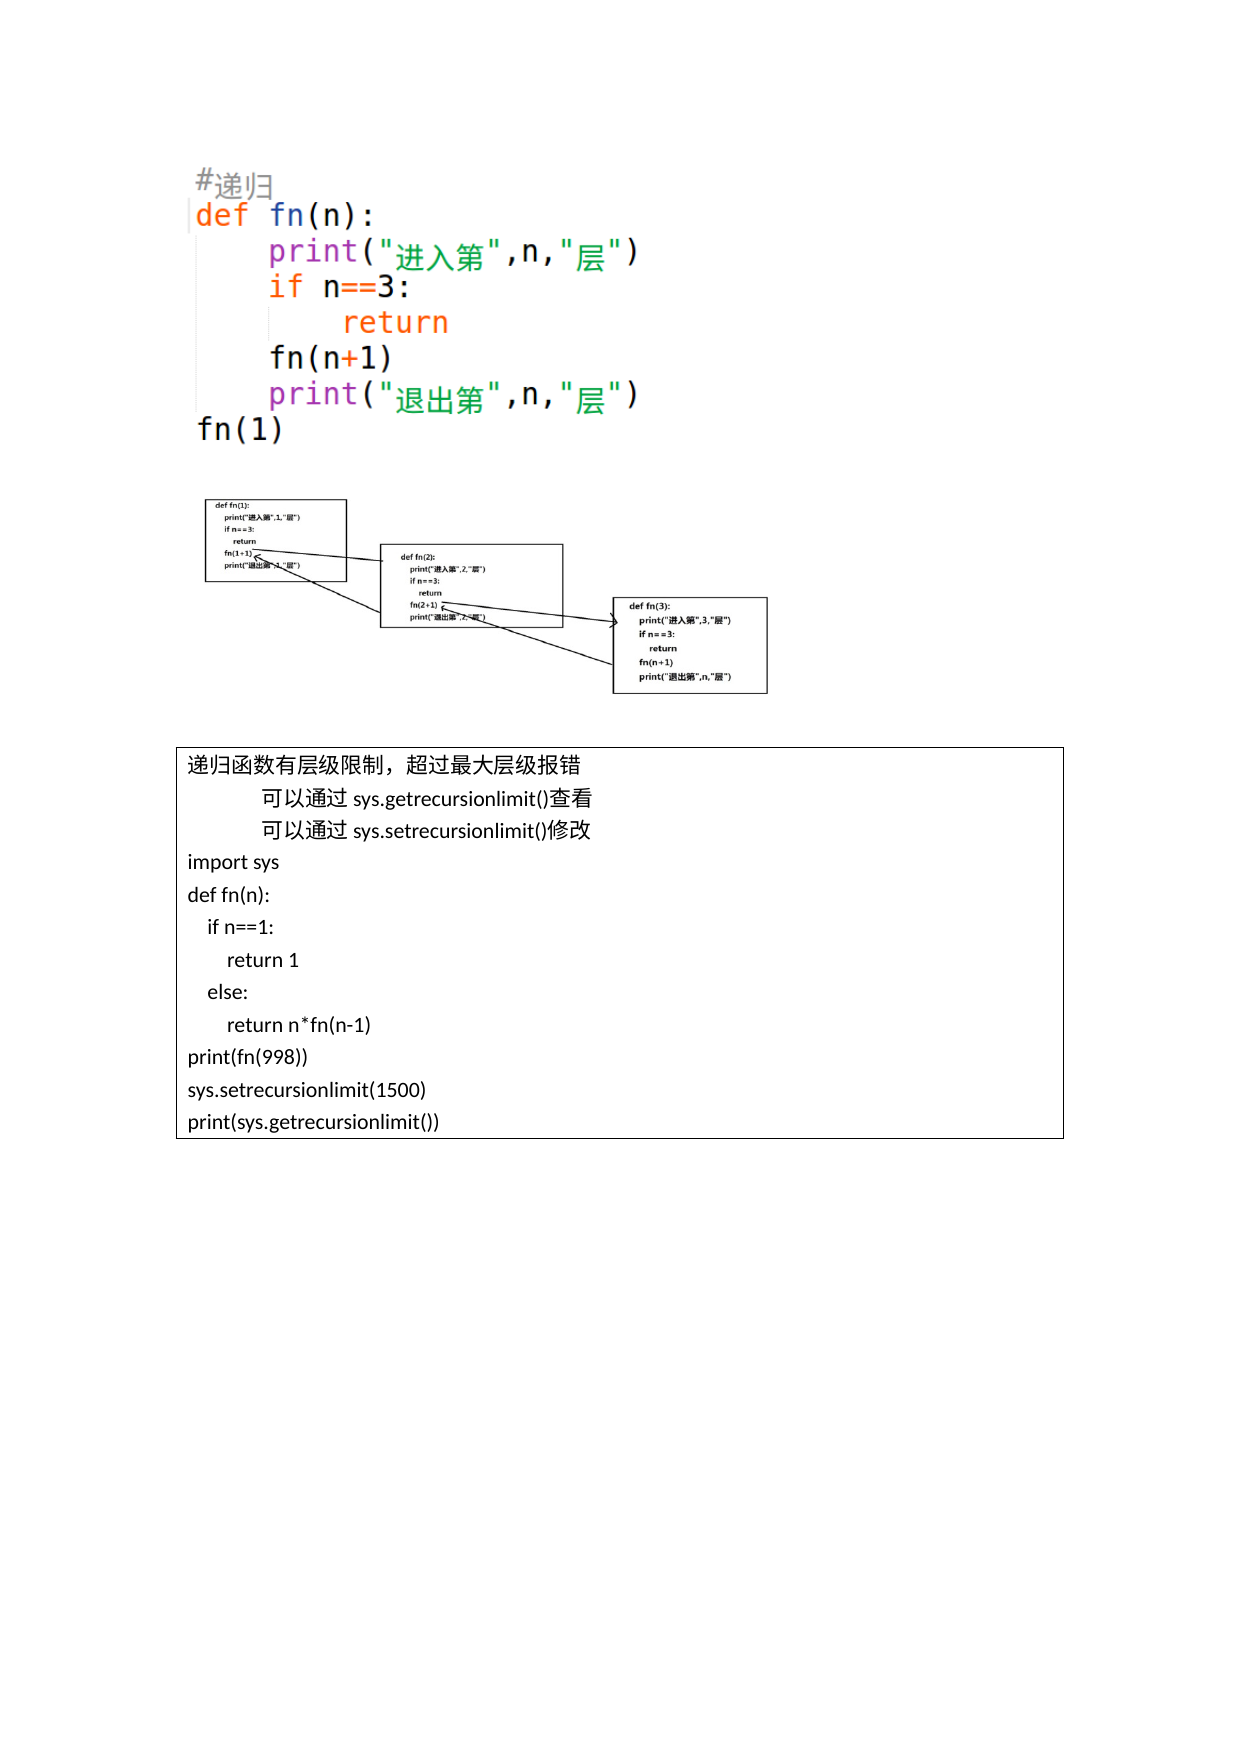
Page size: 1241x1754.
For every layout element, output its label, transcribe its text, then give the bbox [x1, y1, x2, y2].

table_header 递归函数有层级限制，超过最大层级报错 可以通过sys.getrecursionlimit()查看 可以通过sys.setrecursionlimit()修改 import sys def fn(n): if n==1: return 1 else: return n*fn(n-1) print(fn(998)) sys.setrecursionlimit(1500) print(sys.getrecursionlimit()) [177, 748, 1063, 1138]
picture [187, 162, 693, 453]
picture [187, 487, 802, 702]
